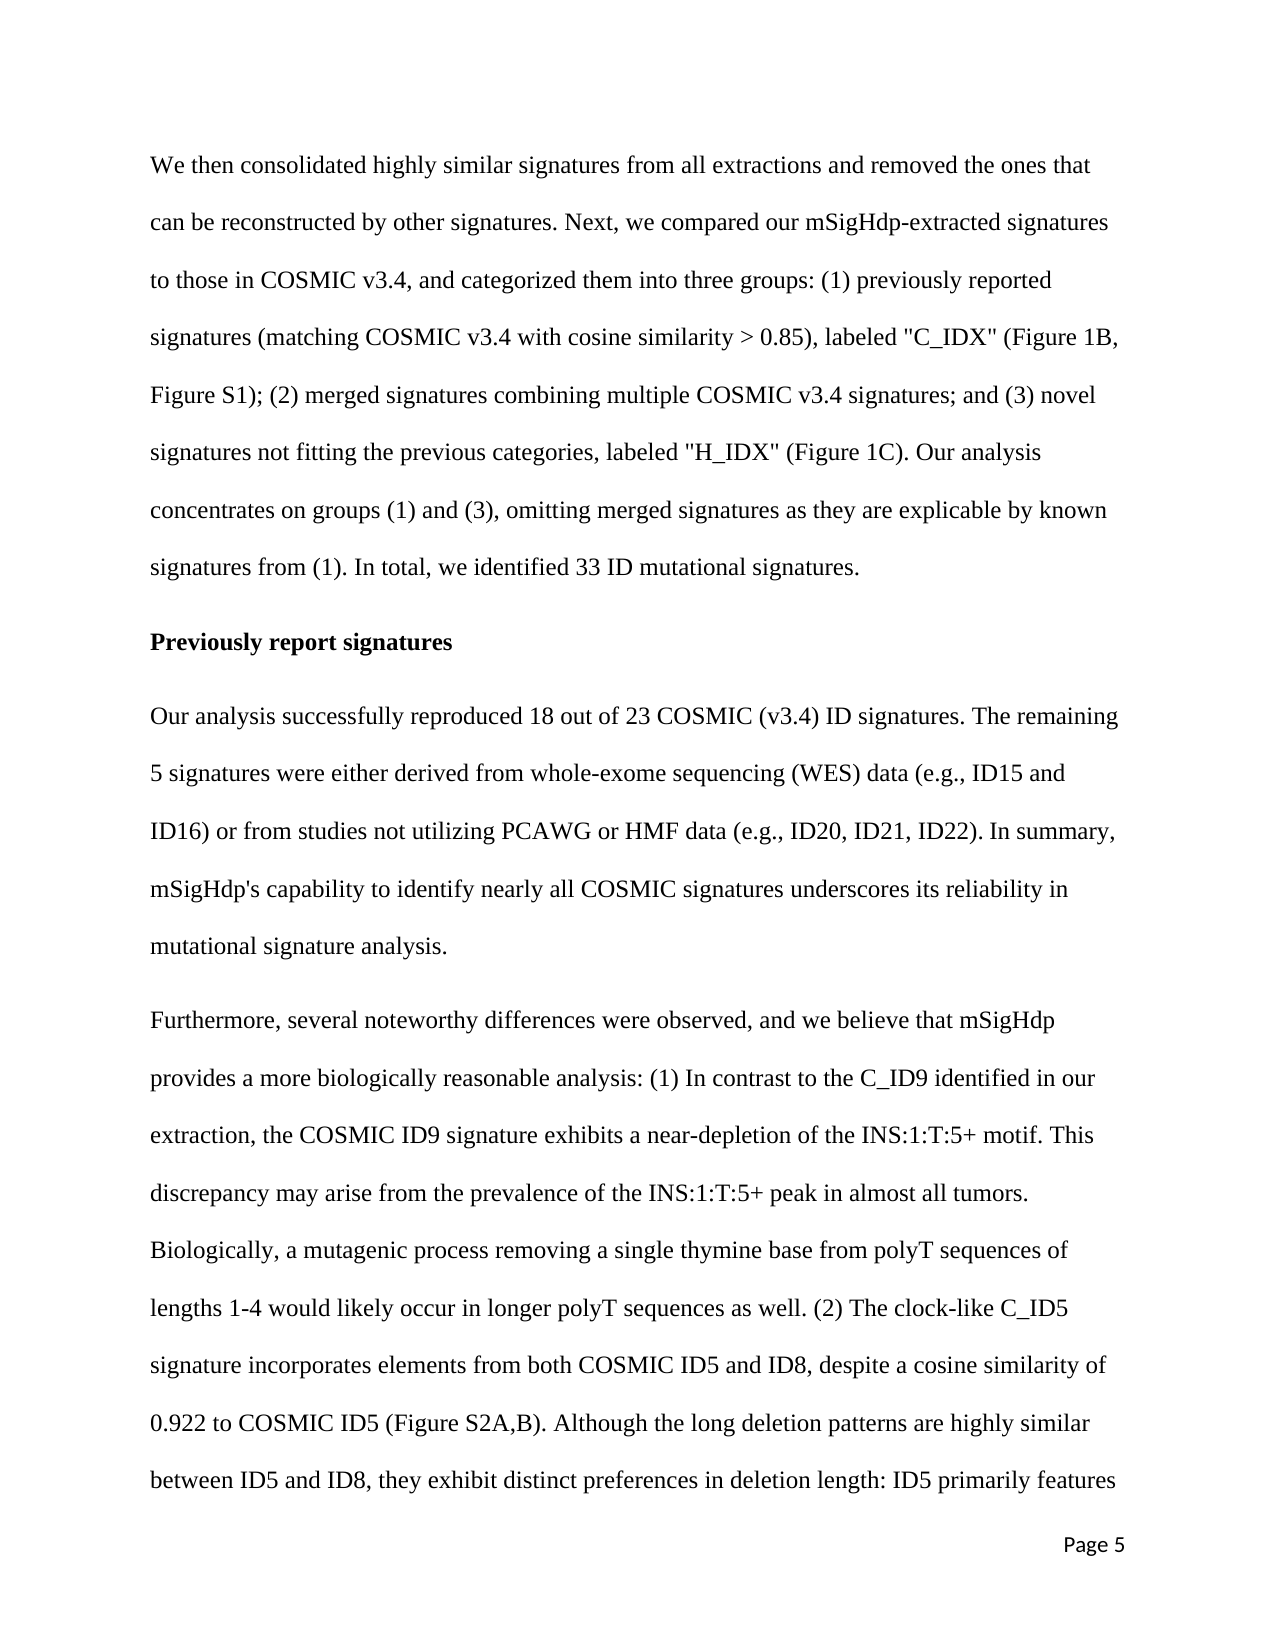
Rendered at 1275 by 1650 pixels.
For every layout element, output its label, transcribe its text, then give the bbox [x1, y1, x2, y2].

text Previously report signatures [150, 627, 1125, 655]
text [150, 1005, 1125, 1494]
text We then consolidated highly similar signatures from all extractions and removed the ones that can be reconstructed by other signatures. Next, we compared our mSigHdp-extracted signatures to those in COSMIC v3.4, and categorized them into three groups: (1) previously reported signatures (matching COSMIC v3.4 with cosine similarity > 0.85), labeled "C_IDX" (Figure 1B, Figure S1); (2) merged signatures combining multiple COSMIC v3.4 signatures; and (3) novel signatures not fitting the previous categories, labeled "H_IDX" (Figure 1C). Our analysis concentrates on groups (1) and (3), omitting merged signatures as they are explicable by known signatures from (1). In total, we identified 33 ID mutational signatures. [150, 150, 1125, 581]
text Our analysis successfully reproduced 18 out of 23 COSMIC (v3.4) ID signatures. The remaining 5 signatures were either derived from whole-exome sequencing (WES) data (e.g., ID15 and ID16) or from studies not utilizing PCAWG or HMF data (e.g., ID20, ID21, ID22). In summary, mSigHdp's capability to identify nearly all COSMIC signatures underscores its reliability in mutational signature analysis. [150, 701, 1125, 960]
